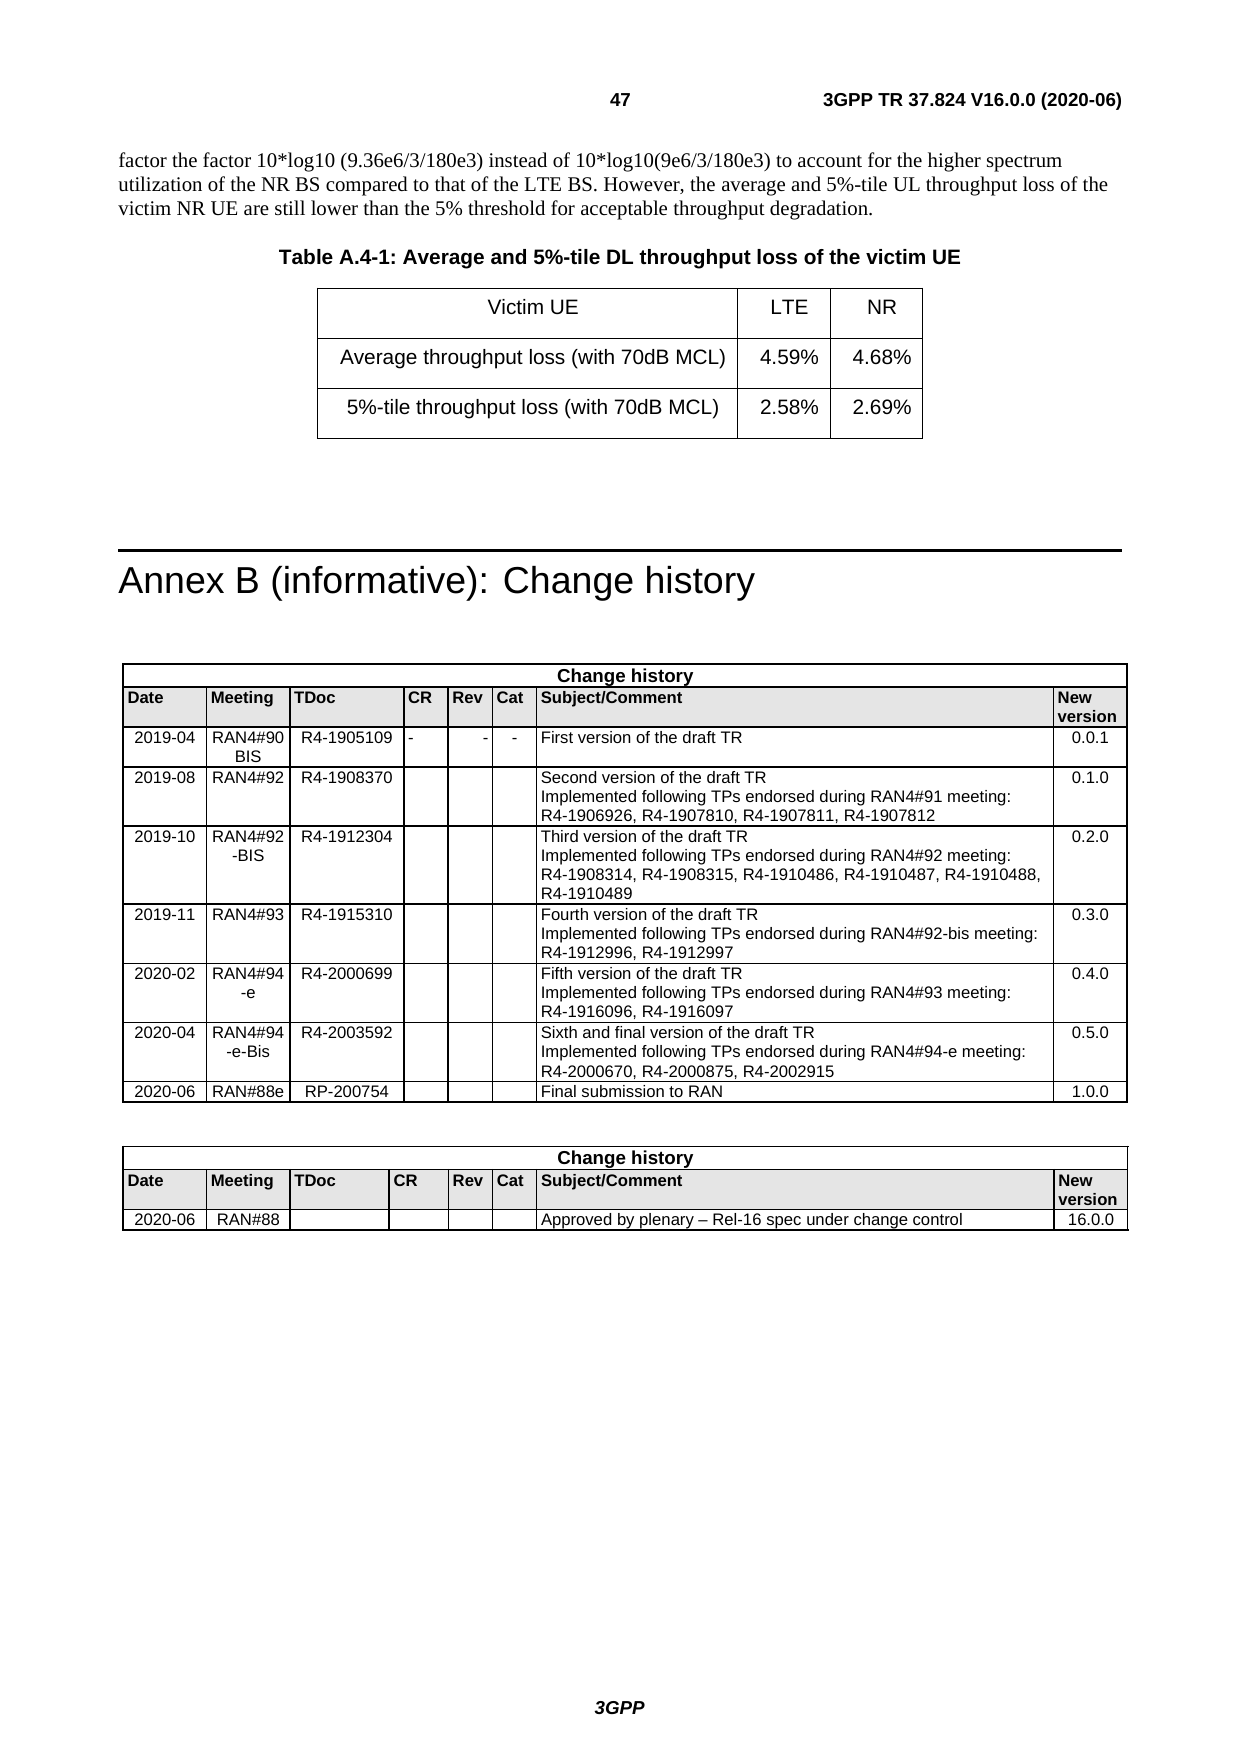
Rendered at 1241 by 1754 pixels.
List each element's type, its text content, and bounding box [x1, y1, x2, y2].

table_cell [390, 1210, 448, 1229]
table_cell TDoc [291, 1170, 388, 1209]
table_cell 0.3.0 [1054, 905, 1126, 962]
table_cell 2019-08 [124, 768, 206, 825]
table_cell 0.0.1 [1054, 728, 1126, 766]
table_header Change history [124, 1147, 1127, 1169]
table_cell New version [1054, 688, 1126, 726]
table_cell [449, 768, 492, 825]
table_cell 5%-tile throughput loss (with 70dB MCL) [318, 389, 737, 437]
table_cell RAN#88 [207, 1210, 289, 1229]
table_cell Second version of the draft TR Implemented following TPs endorsed during RAN4#91 meeting: R4-1906926, R4-1907810, R4-1907811, R4-1907812 [537, 768, 1053, 825]
table_cell CR [390, 1170, 448, 1209]
table_cell [493, 1082, 536, 1101]
table_cell 2.58% [738, 389, 830, 437]
table_header Victim UE [318, 289, 737, 337]
table_cell [291, 1210, 388, 1229]
table_cell 0.2.0 [1054, 827, 1126, 903]
table_cell [405, 964, 447, 1021]
table_cell RAN4#94-e-Bis [207, 1023, 289, 1081]
table_cell 0.5.0 [1054, 1023, 1126, 1081]
table_cell Fifth version of the draft TR Implemented following TPs endorsed during RAN4#93 meeting: R4-1916096, R4-1916097 [537, 964, 1053, 1021]
table_cell [405, 1082, 447, 1101]
table_cell Sixth and final version of the draft TR Implemented following TPs endorsed during RAN4#94-e meeting: R4-2000670, R4-2000875, R4-2002915 [537, 1023, 1053, 1081]
table_cell [405, 905, 447, 962]
table_cell R4-1912304 [291, 827, 403, 903]
table_cell [493, 1023, 536, 1081]
table_cell Cat [493, 1170, 536, 1209]
table_cell RAN4#93 [207, 905, 289, 962]
table_cell Rev [449, 688, 492, 726]
table_cell [493, 827, 536, 903]
table_cell 2019-04 [124, 728, 206, 766]
table_cell Final submission to RAN [537, 1082, 1053, 1101]
table_cell R4-2003592 [291, 1023, 403, 1081]
table_cell [449, 827, 492, 903]
table_cell R4-1908370 [291, 768, 403, 825]
table_cell 16.0.0 [1055, 1210, 1127, 1229]
table_cell 2020-02 [124, 964, 206, 1021]
table_cell CR [405, 688, 447, 726]
table_cell [449, 964, 492, 1021]
table_header LTE [738, 289, 830, 337]
table_cell 4.68% [831, 339, 922, 387]
table_cell 2.69% [831, 389, 922, 437]
table_cell Date [124, 688, 206, 726]
table_cell R4-1905109 [291, 728, 403, 766]
table_cell - [405, 728, 447, 766]
table_cell RAN4#92 [207, 768, 289, 825]
table_cell [405, 827, 447, 903]
table_cell 2019-11 [124, 905, 206, 962]
subtitle Annex B (informative): Change history [118, 552, 1122, 602]
table_cell Subject/Comment [537, 1170, 1053, 1209]
table_cell Meeting [207, 688, 289, 726]
table_cell 0.4.0 [1054, 964, 1126, 1021]
table_cell 2019-10 [124, 827, 206, 903]
table_cell R4-2000699 [291, 964, 403, 1021]
table_cell Fourth version of the draft TR Implemented following TPs endorsed during RAN4#92-bis meeting: R4-1912996, R4-1912997 [537, 905, 1053, 962]
table_cell 4.59% [738, 339, 830, 387]
table_cell First version of the draft TR [537, 728, 1053, 766]
table_cell New version [1055, 1170, 1127, 1209]
table_cell [449, 905, 492, 962]
table_cell [405, 768, 447, 825]
table_cell 2020-06 [124, 1082, 206, 1101]
table_cell 2020-04 [124, 1023, 206, 1081]
table_cell [493, 964, 536, 1021]
table_cell [405, 1023, 447, 1081]
table_cell [493, 905, 536, 962]
table_cell Rev [449, 1170, 492, 1209]
table_cell Date [124, 1170, 206, 1209]
table_cell 0.1.0 [1054, 768, 1126, 825]
table_cell RAN4#90BIS [207, 728, 289, 766]
table_cell [449, 1082, 492, 1101]
table_cell Third version of the draft TR Implemented following TPs endorsed during RAN4#92 meeting: R4-1908314, R4-1908315, R4-1910486, R4-1910487, R4-1910488, R4-1910489 [537, 827, 1053, 903]
table_cell RP-200754 [291, 1082, 403, 1101]
table_cell - [493, 728, 536, 766]
table_cell RAN4#92-BIS [207, 827, 289, 903]
table_cell R4-1915310 [291, 905, 403, 962]
table_cell RAN#88e [207, 1082, 289, 1101]
table_cell TDoc [291, 688, 403, 726]
table_cell Meeting [207, 1170, 289, 1209]
table_header NR [831, 289, 922, 337]
table_header Change history [124, 665, 1126, 686]
table_cell [449, 1023, 492, 1081]
table_cell Approved by plenary – Rel-16 spec under change control [537, 1210, 1053, 1229]
table_cell [493, 768, 536, 825]
table_cell 1.0.0 [1054, 1082, 1126, 1101]
table_cell [449, 1210, 492, 1229]
table_cell 2020-06 [124, 1210, 206, 1229]
text Table A.4-1: Average and 5%-tile DL throughput loss of the victim UE [118, 245, 1122, 269]
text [118, 147, 1122, 220]
table_cell - [449, 728, 492, 766]
table_cell RAN4#94-e [207, 964, 289, 1021]
table_cell Subject/Comment [537, 688, 1053, 726]
table_cell [493, 1210, 536, 1229]
table_cell Cat [493, 688, 536, 726]
table_cell Average throughput loss (with 70dB MCL) [318, 339, 737, 387]
